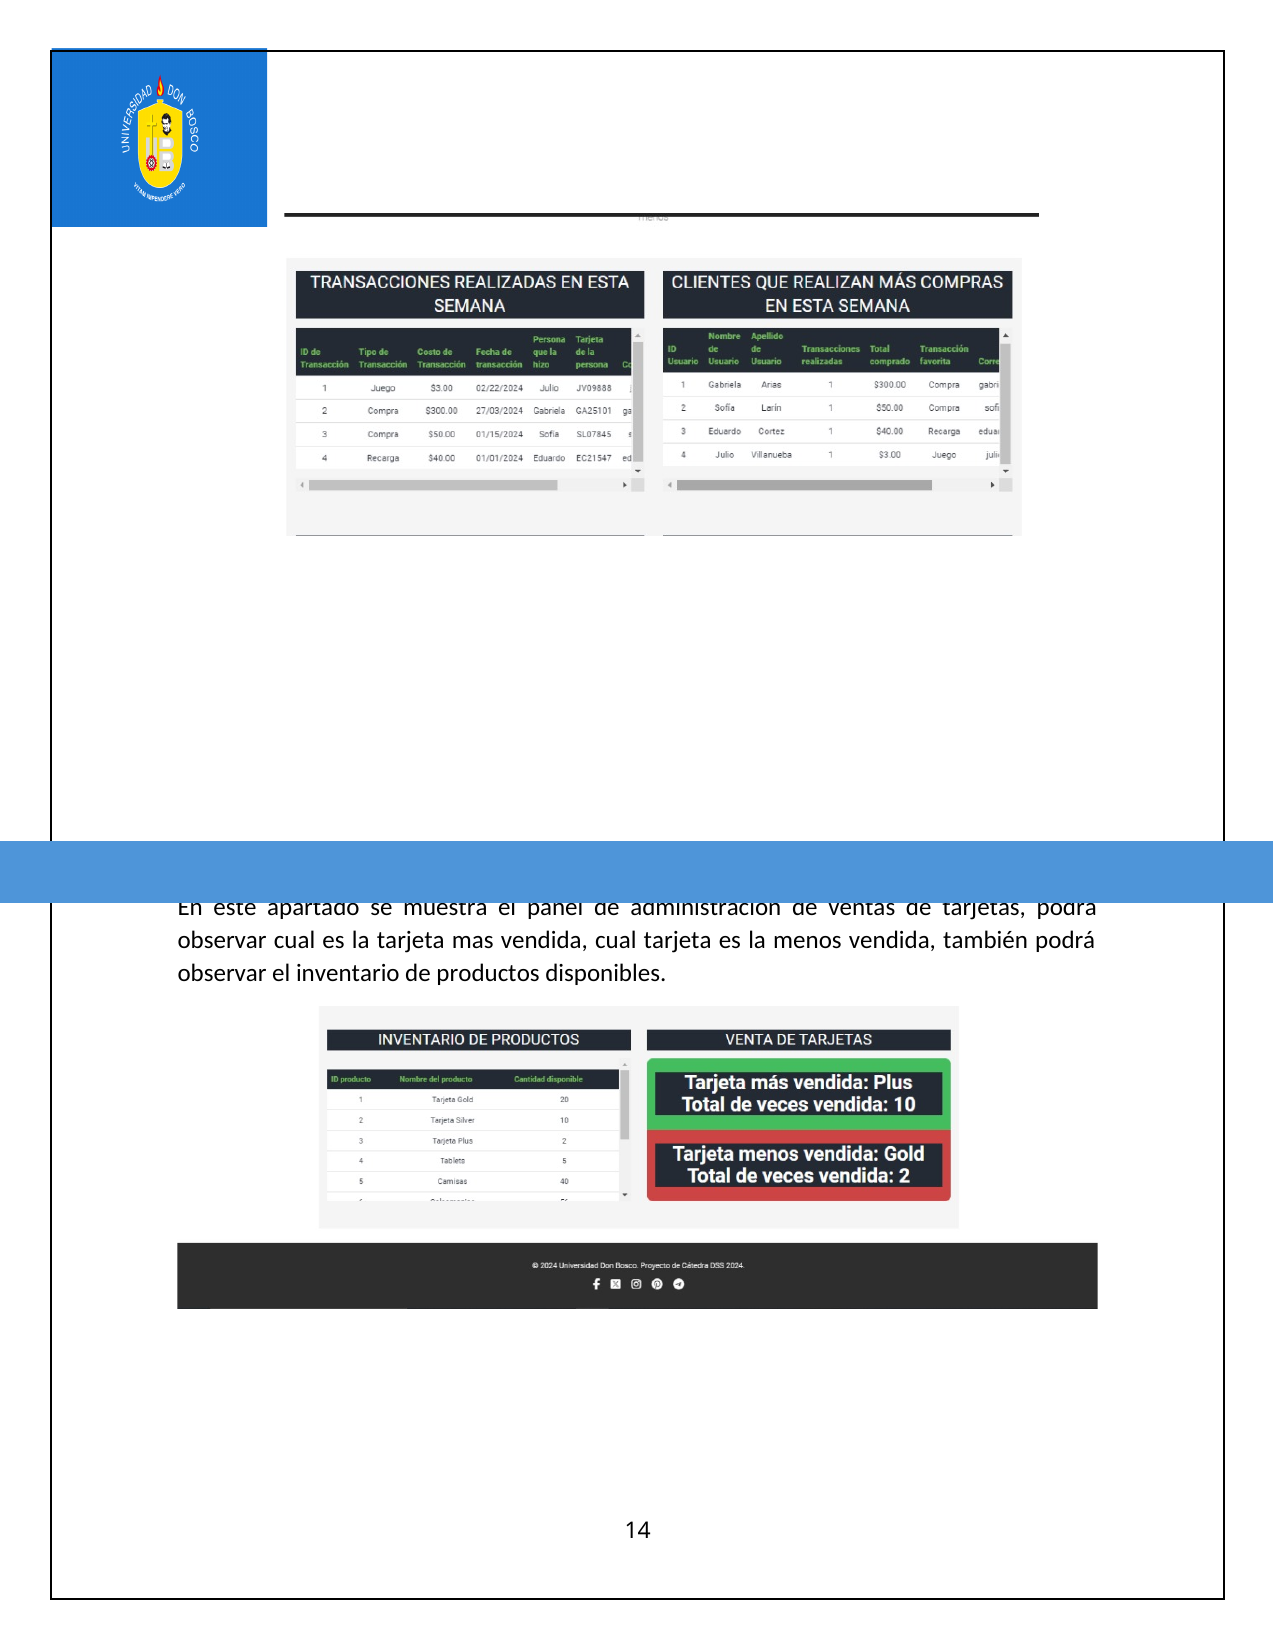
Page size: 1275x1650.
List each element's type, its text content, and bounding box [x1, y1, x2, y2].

text En este apartado se muestra el panel de administración de ventas de tarjetas, podrá observar cual es la tarjeta mas vendida, cual tarjeta es la menos vendida, también podrá observar el inventario de productos disponibles. [177, 903, 1098, 988]
picture [52, 52, 268, 227]
picture [177, 1006, 1098, 1309]
picture [284, 213, 1039, 536]
